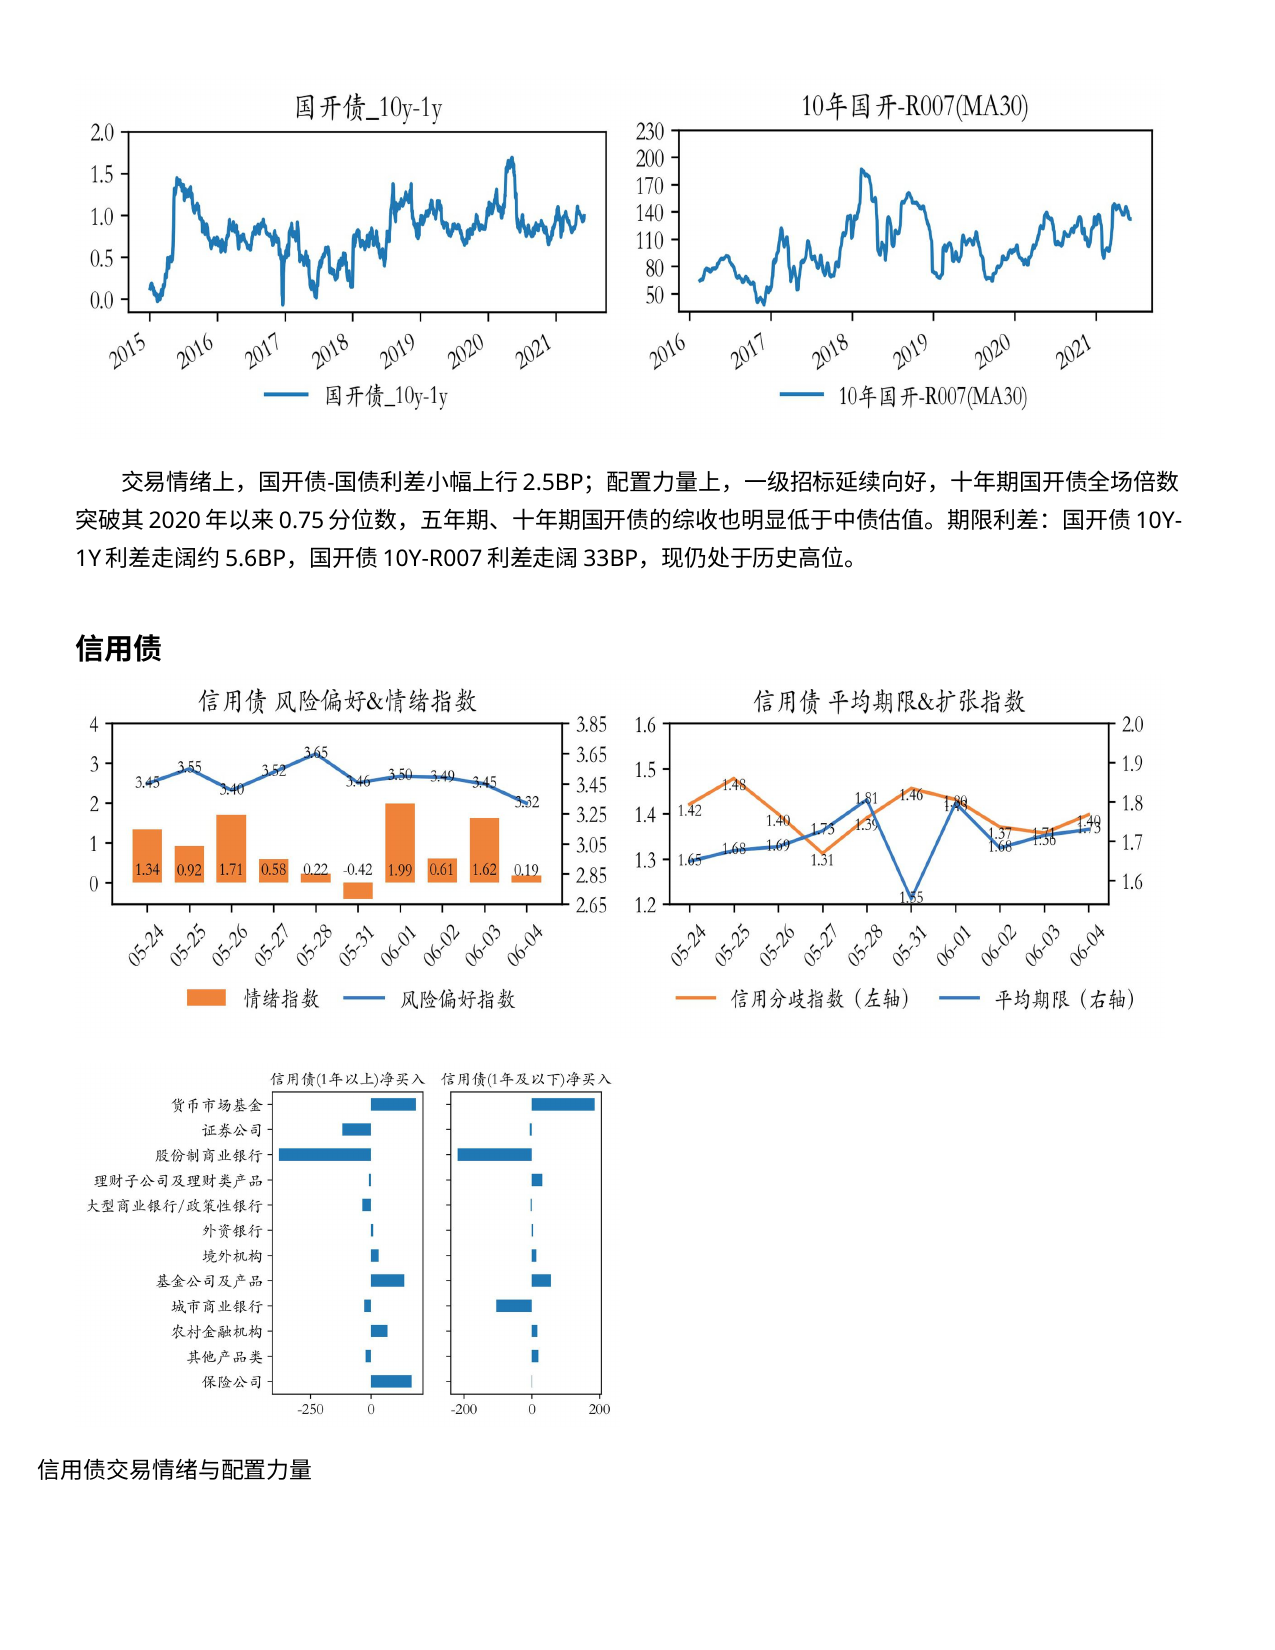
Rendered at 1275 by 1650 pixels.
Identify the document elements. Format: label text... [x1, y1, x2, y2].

subtitle 信用债 [75, 629, 1200, 668]
picture [75, 1063, 621, 1427]
text 信用债交易情绪与配置力量 [37, 1452, 1200, 1485]
picture [75, 674, 1166, 1038]
picture [75, 75, 1166, 439]
text 交易情绪上，国开债-国债利差小幅上行2.5BP；配置力量上，一级招标延续向好，十年期国开债全场倍数突破其2020年以来0.75分位数，五年期、十年期国开债的综收也明显低于中债估值。期限利差：国开债10Y-1Y利差走阔约5.6BP，国开债10Y-R007利差走阔33BP，现仍处于历史高位。 [75, 464, 1200, 574]
